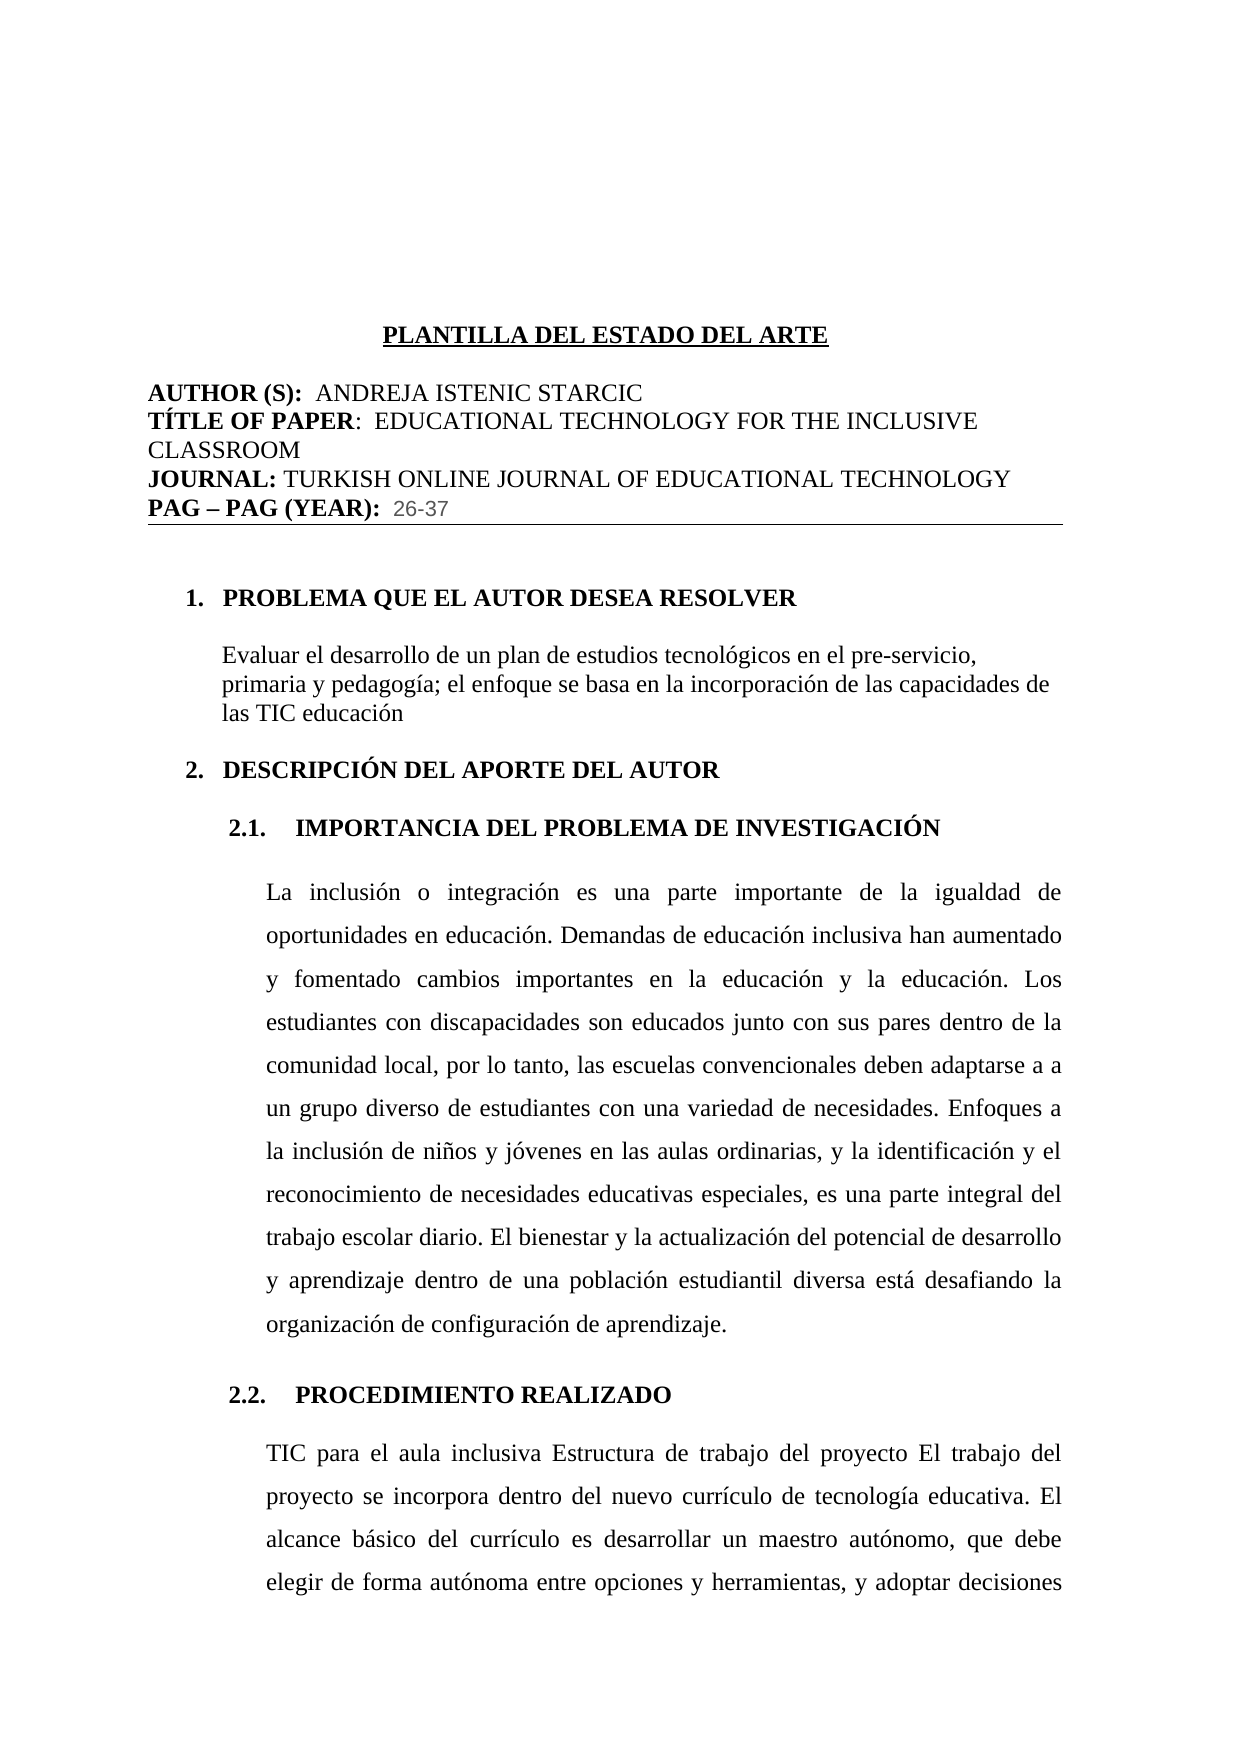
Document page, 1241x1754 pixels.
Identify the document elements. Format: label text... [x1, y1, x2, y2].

text Evaluar el desarrollo de un plan de estudios tecnológicos en el pre-servicio, primaria y pedagogía; el enfoque se basa en la incorporación de las capacidades de las TIC educación [222, 640, 1063, 726]
text TÍTLE OF PAPER: EDUCATIONAL TECHNOLOGY FOR THE INCLUSIVE CLASSROOM [148, 406, 1063, 464]
text PLANTILLA DEL ESTADO DEL ARTE [148, 320, 1063, 349]
list DESCRIPCIÓN DEL APORTE DEL AUTOR [185, 755, 1063, 784]
list PROBLEMA QUE EL AUTOR DESEA RESOLVER [185, 583, 1063, 611]
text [266, 1438, 1063, 1596]
list IMPORTANCIA DEL PROBLEMA DE INVESTIGACIÓN [228, 813, 1063, 841]
list PROCEDIMIENTO REALIZADO [228, 1381, 1063, 1409]
text La inclusión o integración es una parte importante de la igualdad de oportunidades en educación. Demandas de educación inclusiva han aumentado y fomentado cambios importantes en la educación y la educación. Los estudiantes con discapacidades son educados junto con sus pares dentro de la comunidad local, por lo tanto, las escuelas convencionales deben adaptarse a a un grupo diverso de estudiantes con una variedad de necesidades. Enfoques a la inclusión de niños y jóvenes en las aulas ordinarias, y la identificación y el reconocimiento de necesidades educativas especiales, es una parte integral del trabajo escolar diario. El bienestar y la actualización del potencial de desarrollo y aprendizaje dentro de una población estudiantil diversa está desafiando la organización de configuración de aprendizaje. [266, 877, 1063, 1337]
text AUTHOR (S): ANDREJA ISTENIC STARCIC [148, 378, 1063, 406]
text PAG – PAG (YEAR): 26-37 [148, 493, 1063, 524]
text JOURNAL: TURKISH ONLINE JOURNAL OF EDUCATIONAL TECHNOLOGY [148, 464, 1063, 493]
